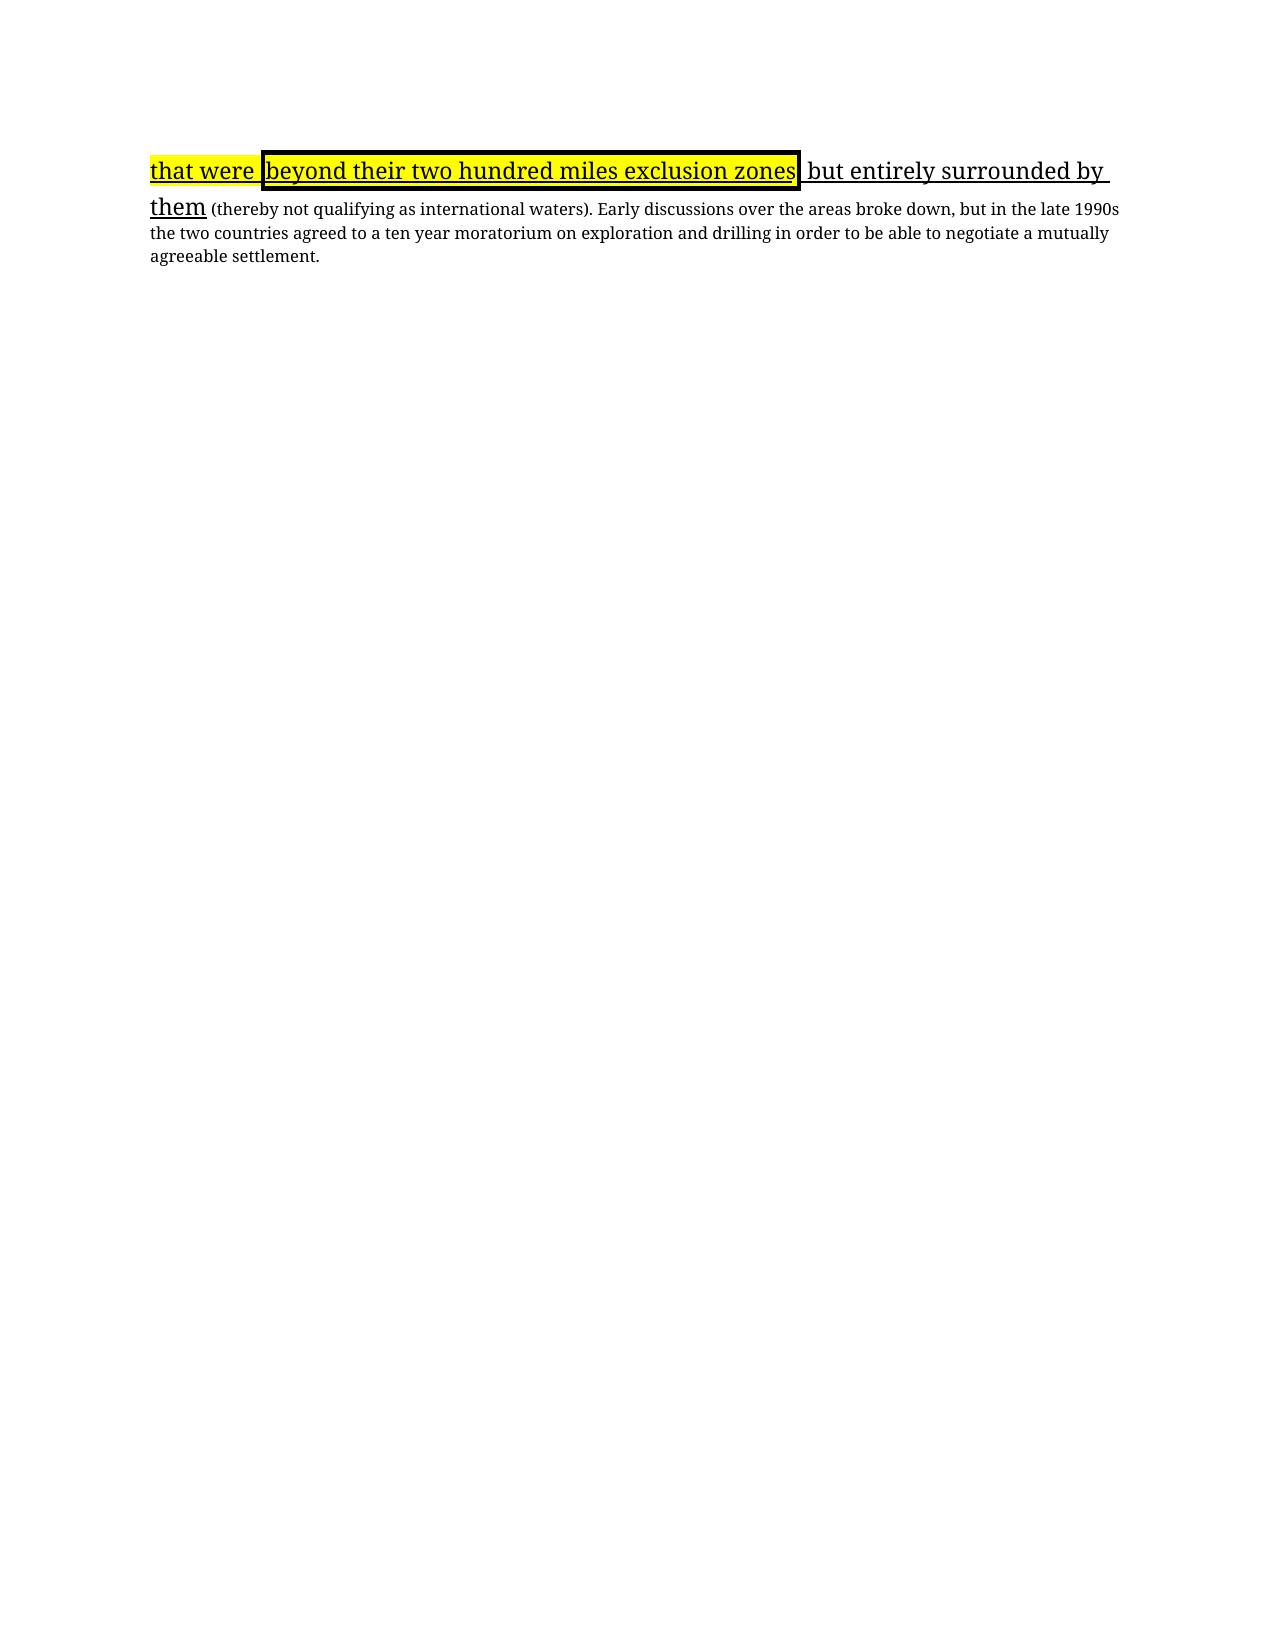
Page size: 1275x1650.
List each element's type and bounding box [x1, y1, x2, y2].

text [150, 150, 1125, 267]
